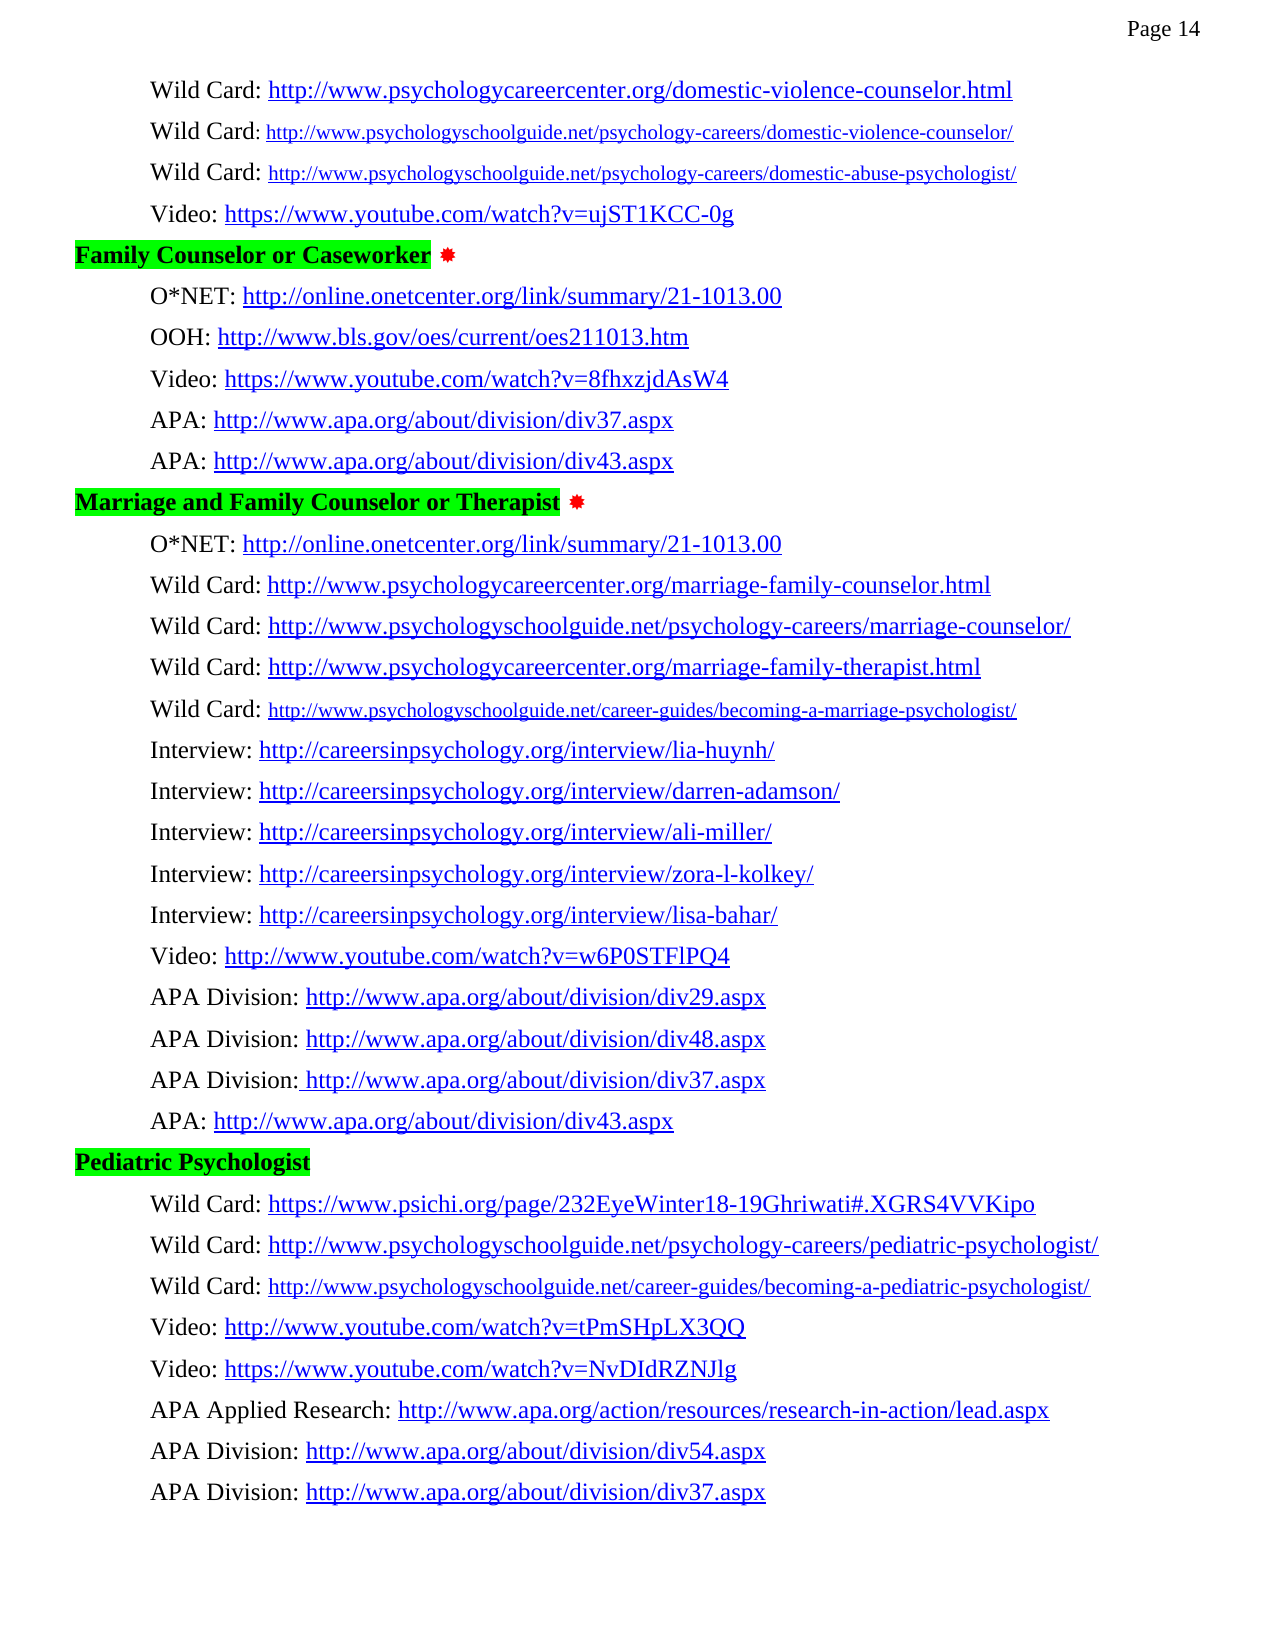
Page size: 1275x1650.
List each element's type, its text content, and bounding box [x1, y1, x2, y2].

text Video: http://www.youtube.com/watch?v=w6P0STFlPQ4 [150, 941, 1200, 970]
text APA: http://www.apa.org/about/division/div43.aspx [150, 446, 1200, 475]
text Wild Card: http://www.psychologycareercenter.org/marriage-family-therapist.html [150, 652, 1200, 681]
text Wild Card: http://www.psychologyschoolguide.net/psychology-careers/domestic-abuse-psychologist/ [150, 157, 1200, 186]
text Wild Card: http://www.psychologyschoolguide.net/psychology-careers/pediatric-psychologist/ [150, 1230, 1200, 1259]
text Video: https://www.youtube.com/watch?v=ujST1KCC-0g [150, 199, 1200, 227]
text APA Division: http://www.apa.org/about/division/div29.aspx [150, 982, 1200, 1011]
text Interview: http://careersinpsychology.org/interview/ali-miller/ [150, 817, 1200, 846]
text APA Division: http://www.apa.org/about/division/div37.aspx [150, 1477, 1200, 1506]
text Wild Card: http://www.psychologyschoolguide.net/career-guides/becoming-a-pediatric-psychologist/ [150, 1271, 1200, 1300]
text APA Division: http://www.apa.org/about/division/div54.aspx [150, 1436, 1200, 1465]
text Pediatric Psychologist [75, 1147, 1200, 1176]
text APA: http://www.apa.org/about/division/div43.aspx [150, 1106, 1200, 1135]
text APA Division: http://www.apa.org/about/division/div37.aspx [150, 1065, 1200, 1094]
text Marriage and Family Counselor or Therapist [75, 487, 1200, 516]
text Interview: http://careersinpsychology.org/interview/zora-l-kolkey/ [150, 859, 1200, 887]
text Video: http://www.youtube.com/watch?v=tPmSHpLX3QQ [150, 1312, 1200, 1341]
text Family Counselor or Caseworker [431, 240, 1200, 269]
text Interview: http://careersinpsychology.org/interview/lisa-bahar/ [150, 900, 1200, 929]
text Video: https://www.youtube.com/watch?v=8fhxzjdAsW4 [150, 364, 1200, 392]
text O*NET: http://online.onetcenter.org/link/summary/21-1013.00 [150, 281, 1200, 310]
text Wild Card: http://www.psychologyschoolguide.net/psychology-careers/marriage-counselor/ [150, 611, 1200, 640]
text APA: http://www.apa.org/about/division/div37.aspx [150, 405, 1200, 434]
text Video: https://www.youtube.com/watch?v=NvDIdRZNJlg [150, 1354, 1200, 1382]
text Wild Card: http://www.psychologyschoolguide.net/career-guides/becoming-a-marriage-psychologist/ [150, 694, 1200, 722]
text Interview: http://careersinpsychology.org/interview/lia-huynh/ [150, 735, 1200, 764]
text Wild Card: http://www.psychologyschoolguide.net/psychology-careers/domestic-violence-counselor/ [150, 116, 1200, 145]
text APA Applied Research: http://www.apa.org/action/resources/research-in-action/lead.aspx [75, 1395, 1200, 1424]
text Wild Card: http://www.psychologycareercenter.org/domestic-violence-counselor.html [150, 75, 1200, 104]
text Wild Card: https://www.psichi.org/page/232EyeWinter18-19Ghriwati#.XGRS4VVKipo [150, 1189, 1200, 1217]
text O*NET: http://online.onetcenter.org/link/summary/21-1013.00 [150, 529, 1200, 557]
text OOH: http://www.bls.gov/oes/current/oes211013.htm [150, 322, 1200, 351]
text APA Division: http://www.apa.org/about/division/div48.aspx [150, 1024, 1200, 1052]
text Wild Card: http://www.psychologycareercenter.org/marriage-family-counselor.html [150, 570, 1200, 599]
text Interview: http://careersinpsychology.org/interview/darren-adamson/ [150, 776, 1200, 805]
